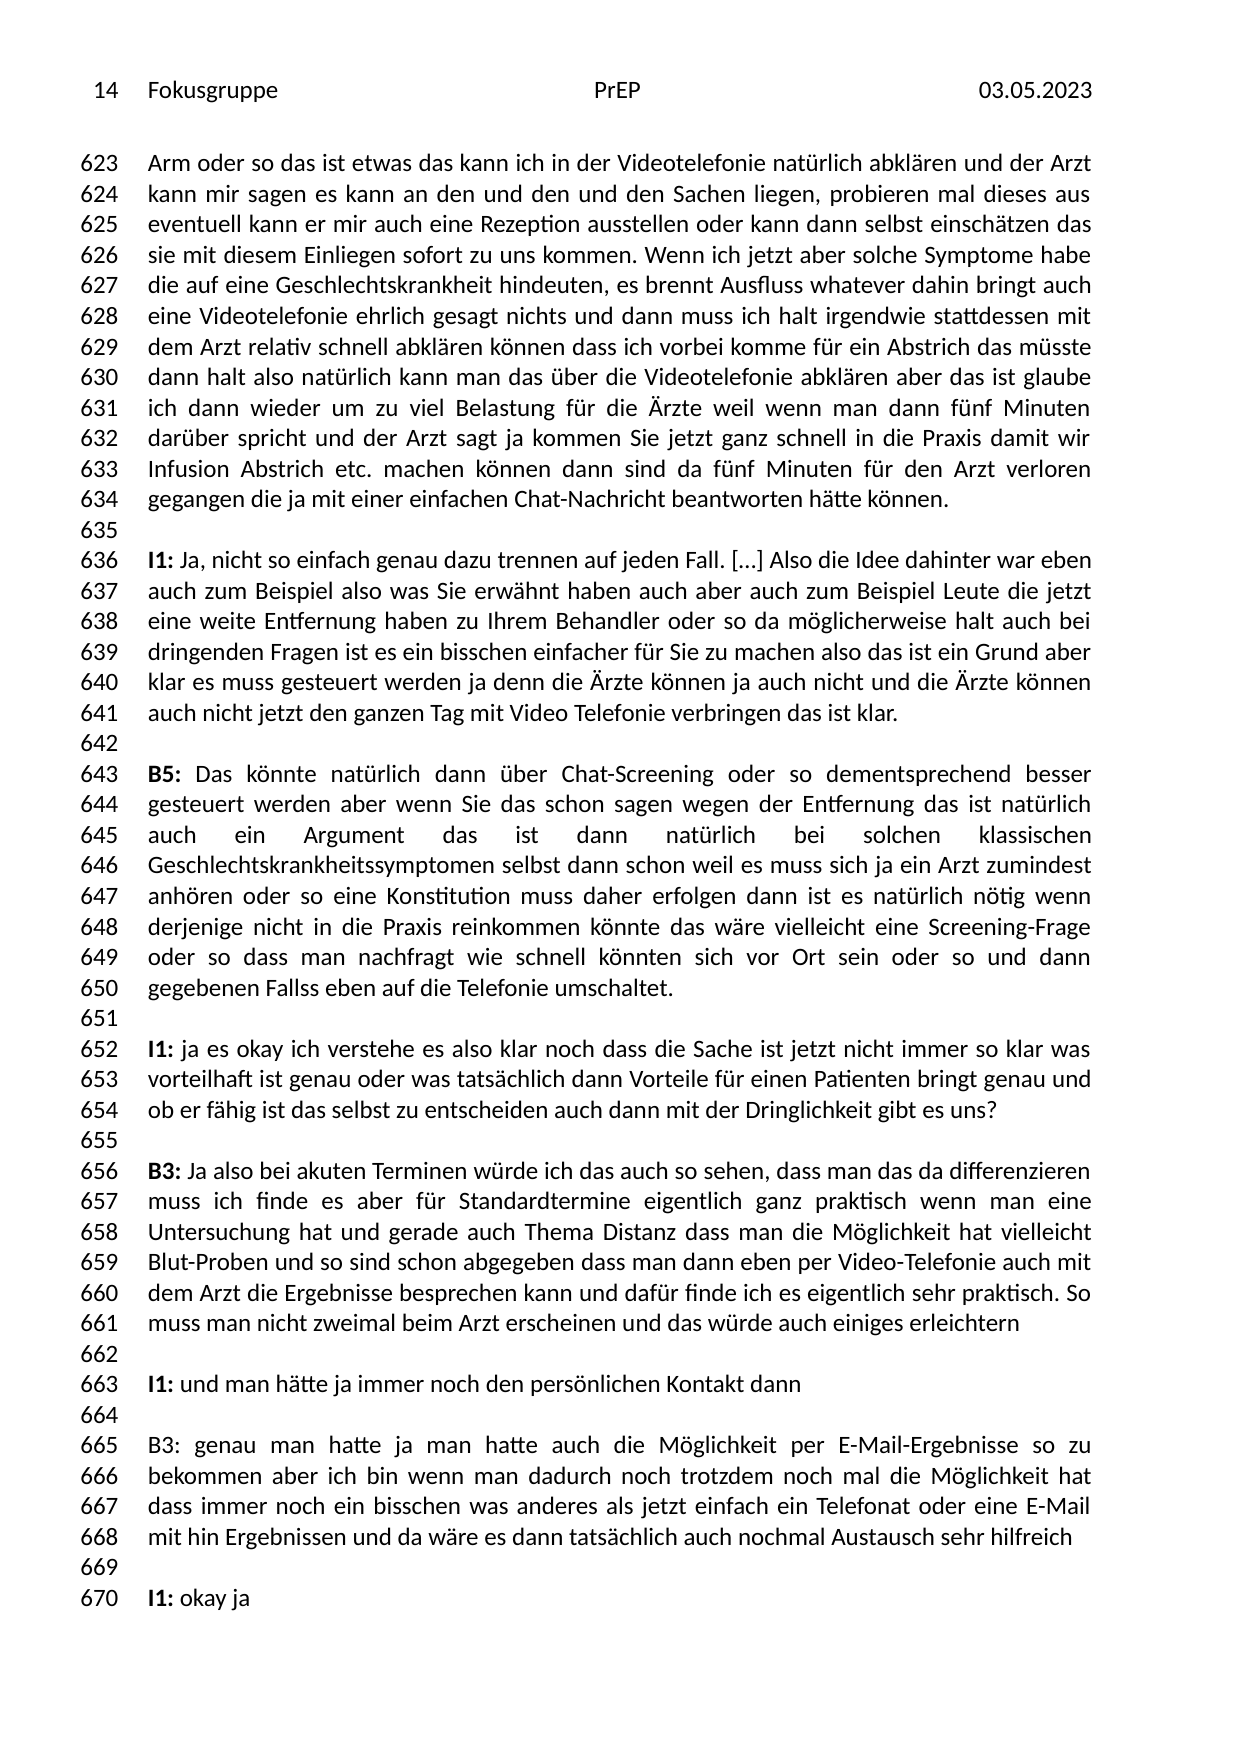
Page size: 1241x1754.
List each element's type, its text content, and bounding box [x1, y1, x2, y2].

text B5: Das könnte natürlich dann über Chat-Screening oder so dementsprechend besser gesteuert werden aber wenn Sie das schon sagen wegen der Entfernung das ist natürlich auch ein Argument das ist dann natürlich bei solchen klassischen Geschlechtskrankheitssymptomen selbst dann schon weil es muss sich ja ein Arzt zumindest anhören oder so eine Konstitution muss daher erfolgen dann ist es natürlich nötig wenn derjenige nicht in die Praxis reinkommen könnte das wäre vielleicht eine Screening-Frage oder so dass man nachfragt wie schnell könnten sich vor Ort sein oder so und dann gegebenen Fallss eben auf die Telefonie umschaltet. [148, 758, 1093, 1002]
text B3: Ja also bei akuten Terminen würde ich das auch so sehen, dass man das da differenzieren muss ich finde es aber für Standardtermine eigentlich ganz praktisch wenn man eine Untersuchung hat und gerade auch Thema Distanz dass man die Möglichkeit hat vielleicht Blut-Proben und so sind schon abgegeben dass man dann eben per Video-Telefonie auch mit dem Arzt die Ergebnisse besprechen kann und dafür finde ich es eigentlich sehr praktisch. So muss man nicht zweimal beim Arzt erscheinen und das würde auch einiges erleichtern [148, 1155, 1093, 1338]
text I1: ja es okay ich verstehe es also klar noch dass die Sache ist jetzt nicht immer so klar was vorteilhaft ist genau oder was tatsächlich dann Vorteile für einen Patienten bringt genau und ob er fähig ist das selbst zu entscheiden auch dann mit der Dringlichkeit gibt es uns? [148, 1033, 1093, 1124]
text I1: Ja, nicht so einfach genau dazu trennen auf jeden Fall. […] Also die Idee dahinter war eben auch zum Beispiel also was Sie erwähnt haben auch aber auch zum Beispiel Leute die jetzt eine weite Entfernung haben zu Ihrem Behandler oder so da möglicherweise halt auch bei dringenden Fragen ist es ein bisschen einfacher für Sie zu machen also das ist ein Grund aber klar es muss gesteuert werden ja denn die Ärzte können ja auch nicht und die Ärzte können auch nicht jetzt den ganzen Tag mit Video Telefonie verbringen das ist klar. [148, 544, 1093, 727]
text B3: genau man hatte ja man hatte auch die Möglichkeit per E-Mail-Ergebnisse so zu bekommen aber ich bin wenn man dadurch noch trotzdem noch mal die Möglichkeit hat dass immer noch ein bisschen was anderes als jetzt einfach ein Telefonat oder eine E-Mail mit hin Ergebnissen und da wäre es dann tatsächlich auch nochmal Austausch sehr hilfreich [148, 1429, 1093, 1552]
text I1: und man hätte ja immer noch den persönlichen Kontakt dann [148, 1368, 1093, 1399]
text I1: okay ja [148, 1582, 1093, 1613]
